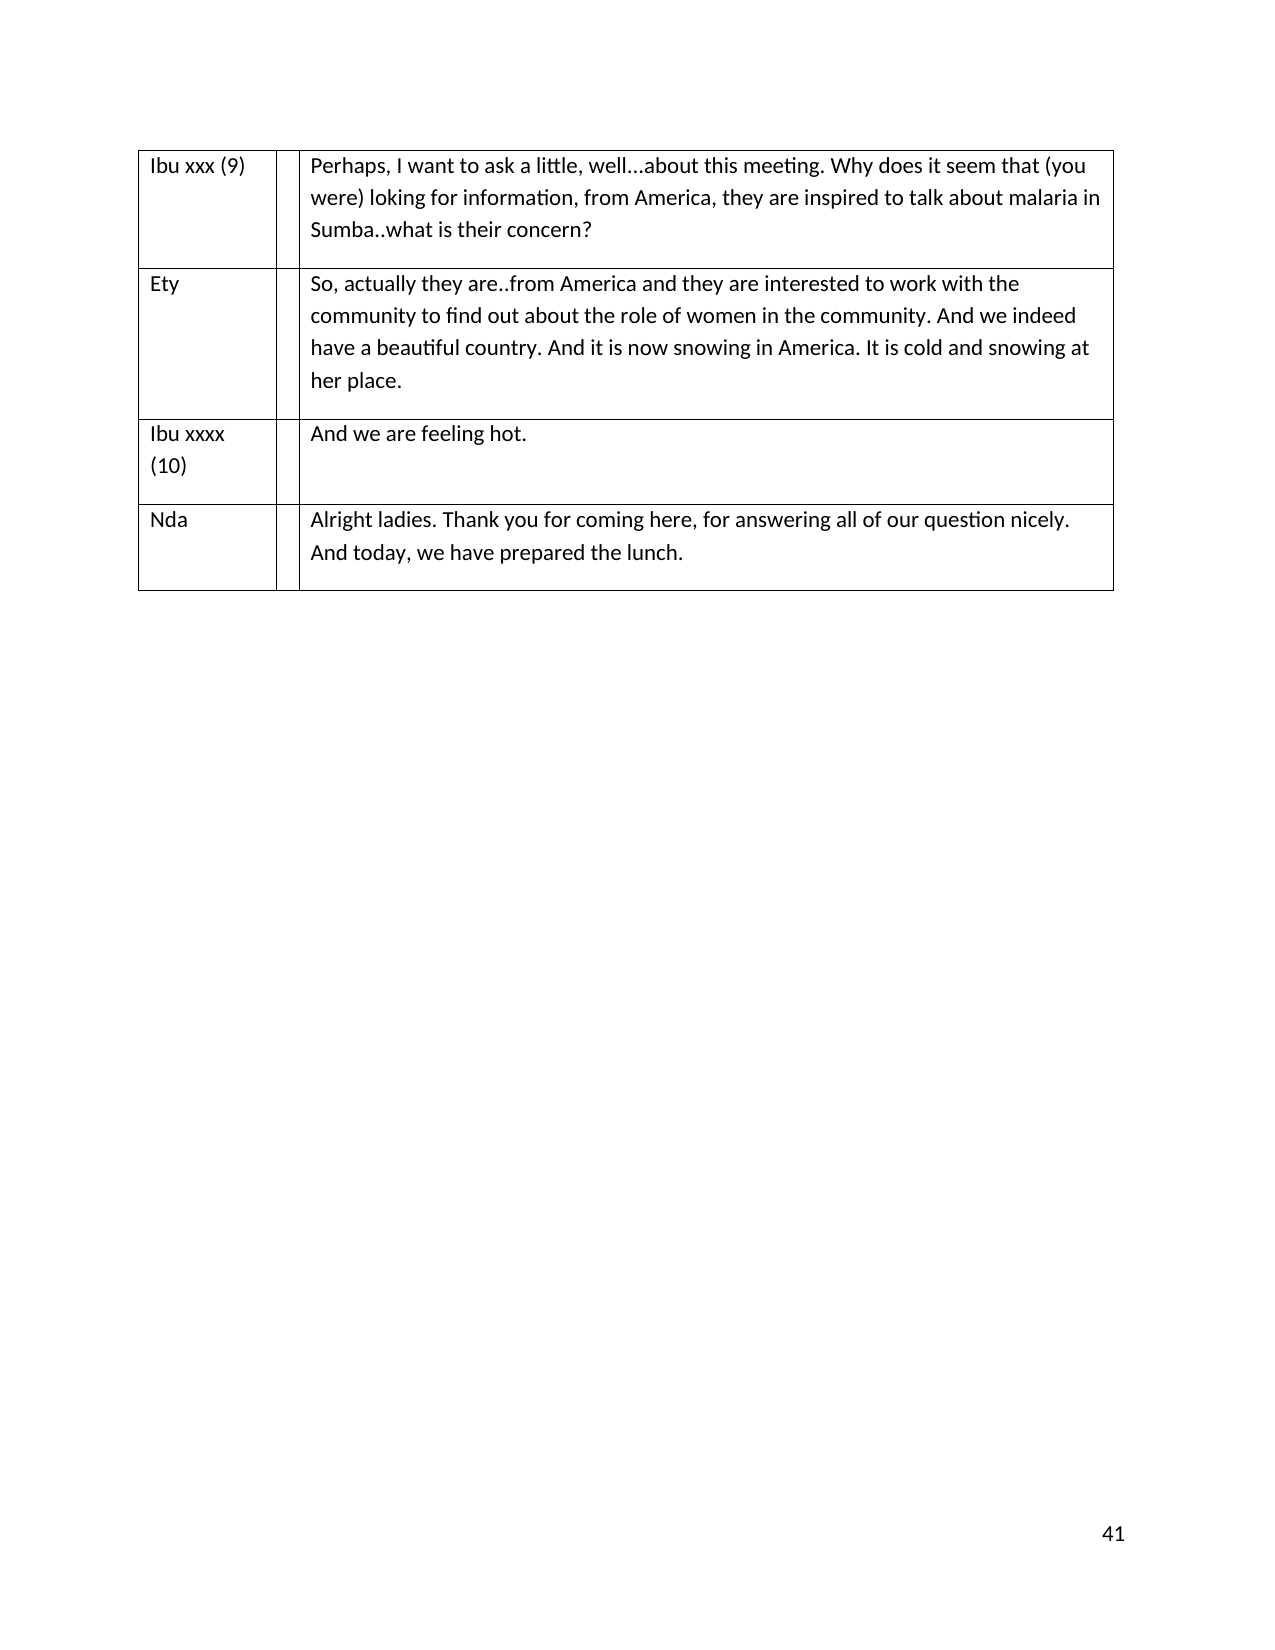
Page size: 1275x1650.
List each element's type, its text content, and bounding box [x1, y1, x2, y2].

table_cell Nda [139, 505, 276, 590]
table_cell [277, 151, 299, 268]
table_cell So, actually they are..from America and they are interested to work with the community to find out about the role of women in the community. And we indeed have a beautiful country. And it is now snowing in America. It is cold and snowing at her place. [300, 269, 1113, 418]
table_cell Ibu xxx (9) [139, 151, 276, 268]
table_cell [277, 505, 299, 590]
table_cell [277, 269, 299, 418]
table_cell Alright ladies. Thank you for coming here, for answering all of our question nicely. And today, we have prepared the lunch. [300, 505, 1113, 590]
table_cell Ibu xxxx (10) [139, 420, 276, 504]
table_cell Ety [139, 269, 276, 418]
table_cell [277, 420, 299, 504]
table_cell And we are feeling hot. [300, 420, 1113, 504]
table_cell Perhaps, I want to ask a little, well...about this meeting. Why does it seem that (you were) loking for information, from America, they are inspired to talk about malaria in Sumba..what is their concern? [300, 151, 1113, 268]
